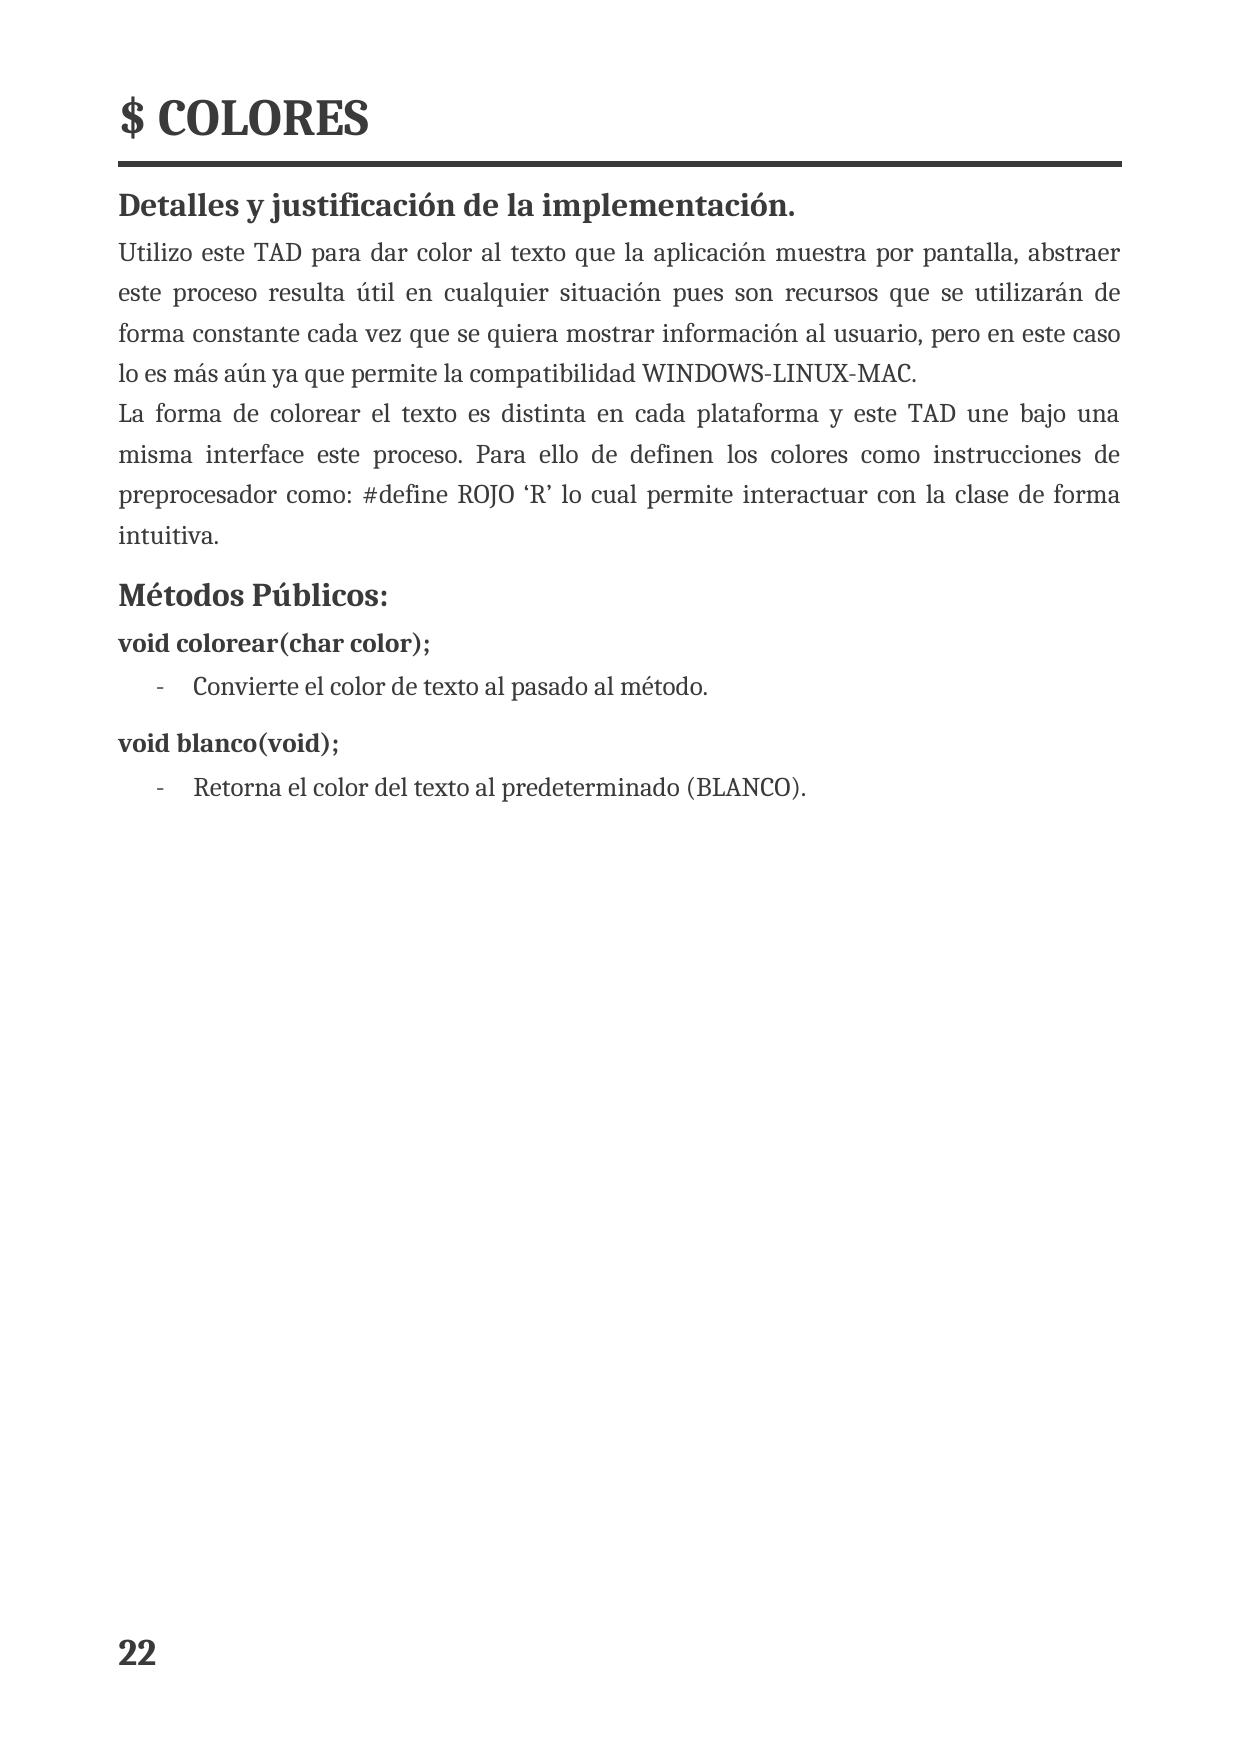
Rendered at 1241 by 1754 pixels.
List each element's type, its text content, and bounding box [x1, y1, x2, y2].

list Retorna el color del texto al predeterminado (BLANCO). [156, 772, 1122, 803]
subtitle $ Colores [118, 89, 1122, 161]
subtitle Métodos Públicos: [118, 577, 1122, 615]
subtitle void colorear(char color); [118, 628, 1122, 659]
list Convierte el color de texto al pasado al método. [156, 671, 1122, 702]
text La forma de colorear el texto es distinta en cada plataforma y este TAD une bajo una misma interface este proceso. Para ello de definen los colores como instrucciones de preprocesador como: #define ROJO ‘R’ lo cual permite interactuar con la clase de forma intuitiva. [118, 398, 1122, 551]
subtitle void blanco(void); [118, 728, 1122, 759]
subtitle Detalles y justificación de la implementación. [118, 186, 1122, 224]
text Utilizo este TAD para dar color al texto que la aplicación muestra por pantalla, abstraer este proceso resulta útil en cualquier situación pues son recursos que se utilizarán de forma constante cada vez que se quiera mostrar información al usuario, pero en este caso lo es más aún ya que permite la compatibilidad WINDOWS-LINUX-MAC. [118, 237, 1122, 389]
